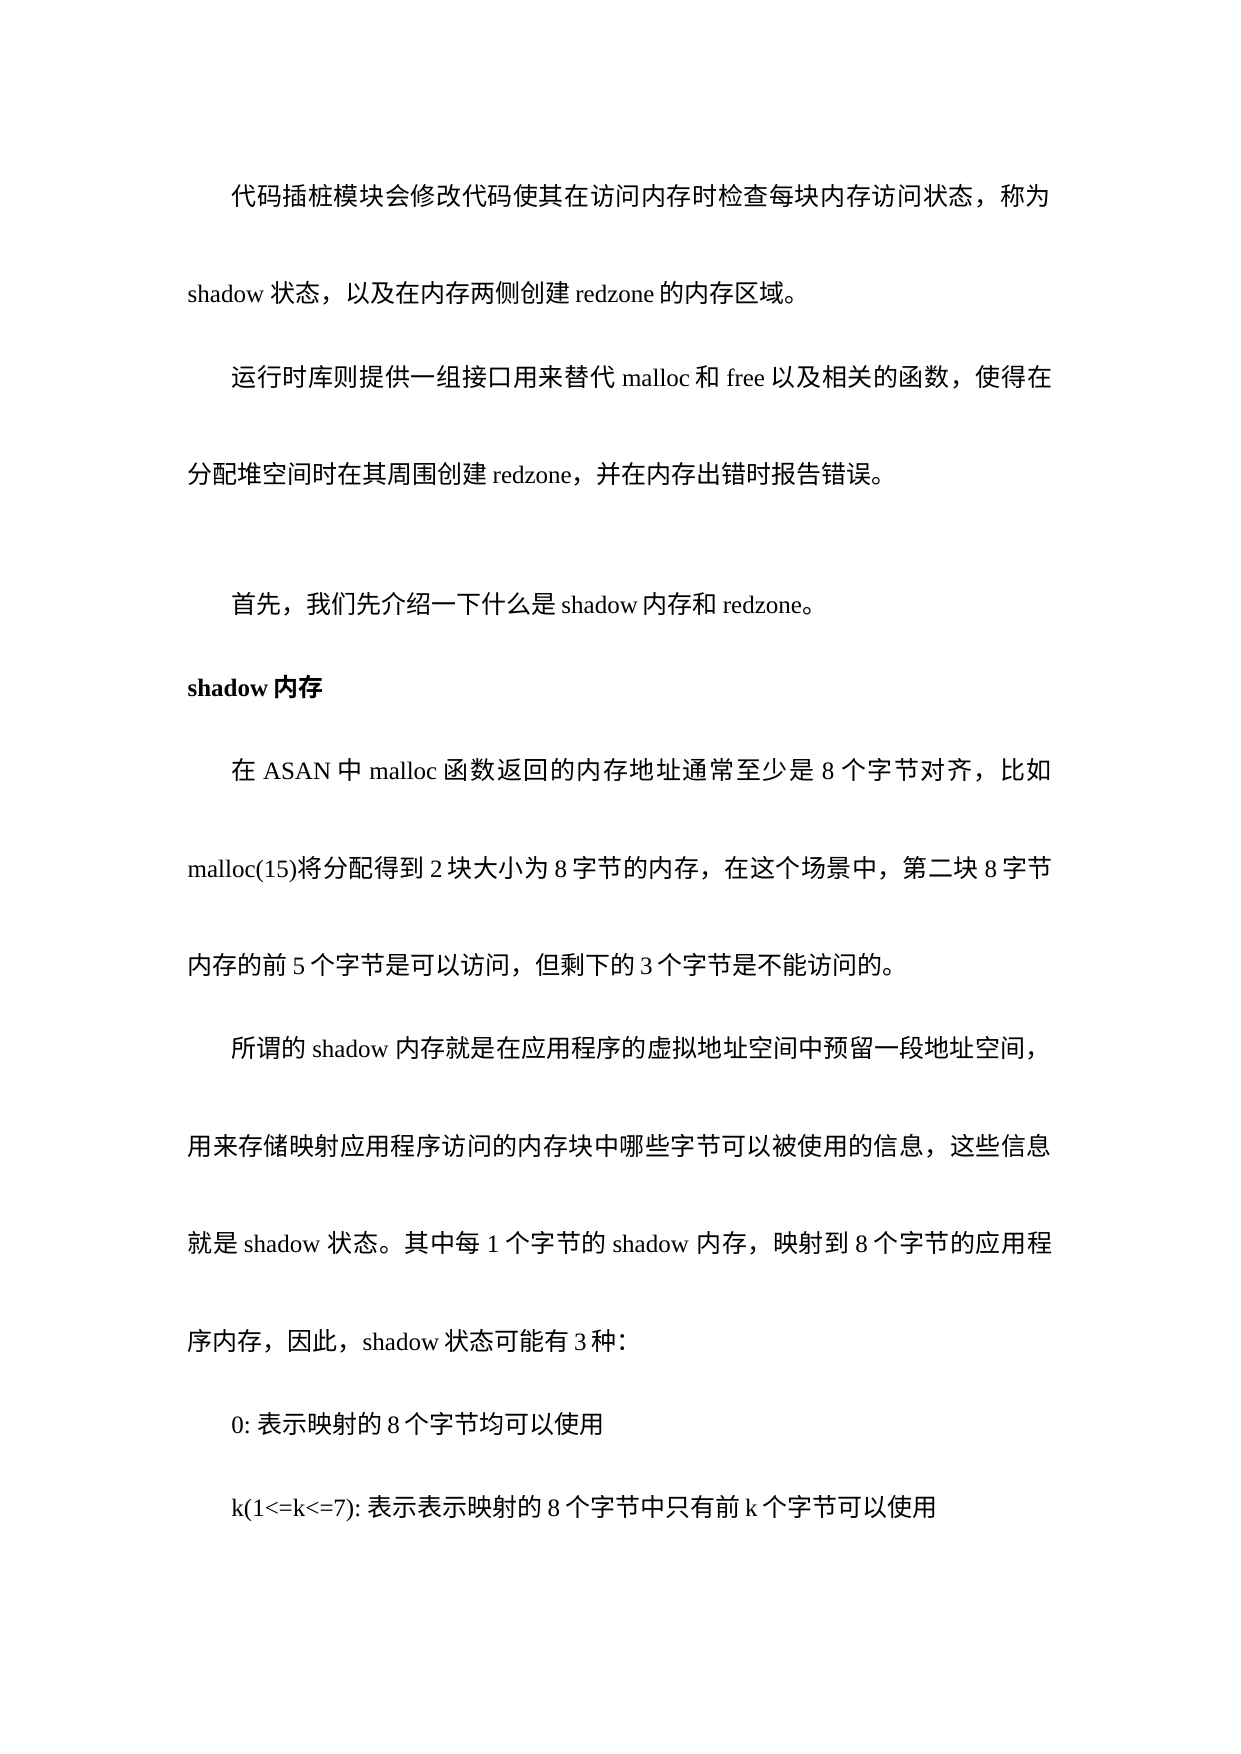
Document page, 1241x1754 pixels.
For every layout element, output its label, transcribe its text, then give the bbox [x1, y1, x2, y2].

text 在ASAN中malloc函数返回的内存地址通常至少是8个字节对齐，比如malloc(15)将分配得到2块大小为8字节的内存，在这个场景中，第二块8字节内存的前5个字节是可以访问，但剩下的3个字节是不能访问的。 [187, 736, 1053, 996]
text 所谓的shadow 内存就是在应用程序的虚拟地址空间中预留一段地址空间，用来存储映射应用程序访问的内存块中哪些字节可以被使用的信息，这些信息就是shadow 状态。其中每1个字节的shadow 内存，映射到8个字节的应用程序内存，因此，shadow状态可能有3种： [187, 1014, 1053, 1372]
text 0: 表示映射的8个字节均可以使用 [187, 1390, 1053, 1455]
text k(1<=k<=7): 表示表示映射的8个字节中只有前k个字节可以使用 [187, 1473, 1053, 1538]
text 代码插桩模块会修改代码使其在访问内存时检查每块内存访问状态，称为shadow 状态，以及在内存两侧创建redzone的内存区域。 [187, 162, 1053, 324]
subtitle shadow内存 [187, 653, 1053, 718]
text 首先，我们先介绍一下什么是shadow内存和redzone。 [187, 570, 1053, 635]
text 运行时库则提供一组接口用来替代malloc和free以及相关的函数，使得在分配堆空间时在其周围创建redzone，并在内存出错时报告错误。 [187, 343, 1053, 505]
